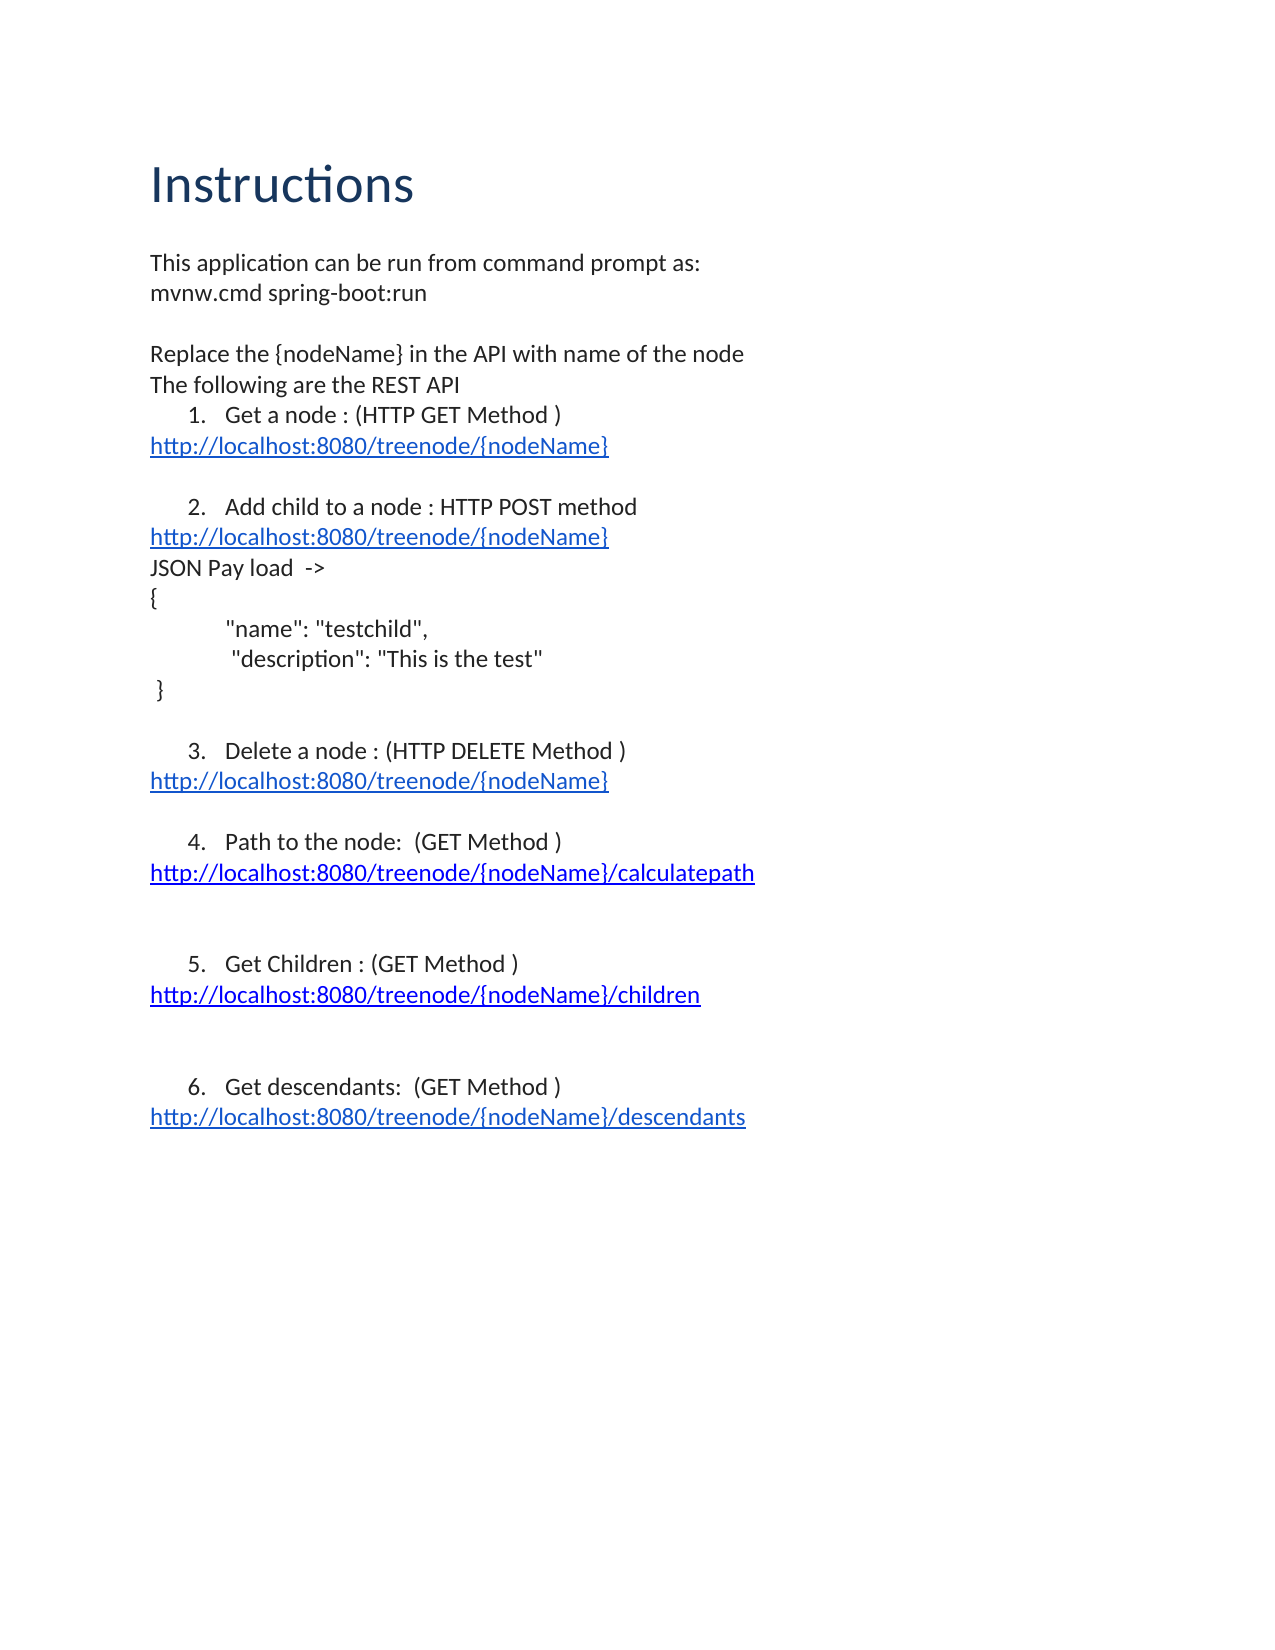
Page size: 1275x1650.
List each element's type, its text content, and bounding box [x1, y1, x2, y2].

list Delete a node : (HTTP DELETE Method ) [187, 735, 1125, 766]
text This application can be run from command prompt as: [150, 216, 1125, 277]
list Path to the node: (GET Method ) [187, 827, 1125, 857]
text } [150, 674, 1125, 704]
text { [150, 582, 1125, 613]
text http://localhost:8080/treenode/{nodeName} [150, 521, 1125, 552]
list Get a node : (HTTP GET Method ) [187, 399, 1125, 430]
text Instructions [150, 150, 1125, 216]
list Add child to a node : HTTP POST method [187, 491, 1125, 521]
list Get Children : (GET Method ) [187, 949, 1125, 979]
text http://localhost:8080/treenode/{nodeName} [150, 766, 1125, 796]
list Get descendants: (GET Method ) [187, 1071, 1125, 1101]
text http://localhost:8080/treenode/{nodeName}/calculatepath [150, 857, 1125, 888]
text "name": "testchild", [150, 613, 1125, 643]
text mvnw.cmd spring-boot:run [150, 277, 1125, 308]
text The following are the REST API [150, 369, 1125, 399]
text "description": "This is the test" [150, 643, 1125, 674]
text http://localhost:8080/treenode/{nodeName} [150, 430, 1125, 460]
text http://localhost:8080/treenode/{nodeName}/children [150, 979, 1125, 1010]
text JSON Pay load -> [150, 552, 1125, 582]
text http://localhost:8080/treenode/{nodeName}/descendants [150, 1101, 1125, 1132]
text Replace the {nodeName} in the API with name of the node [150, 338, 1125, 369]
